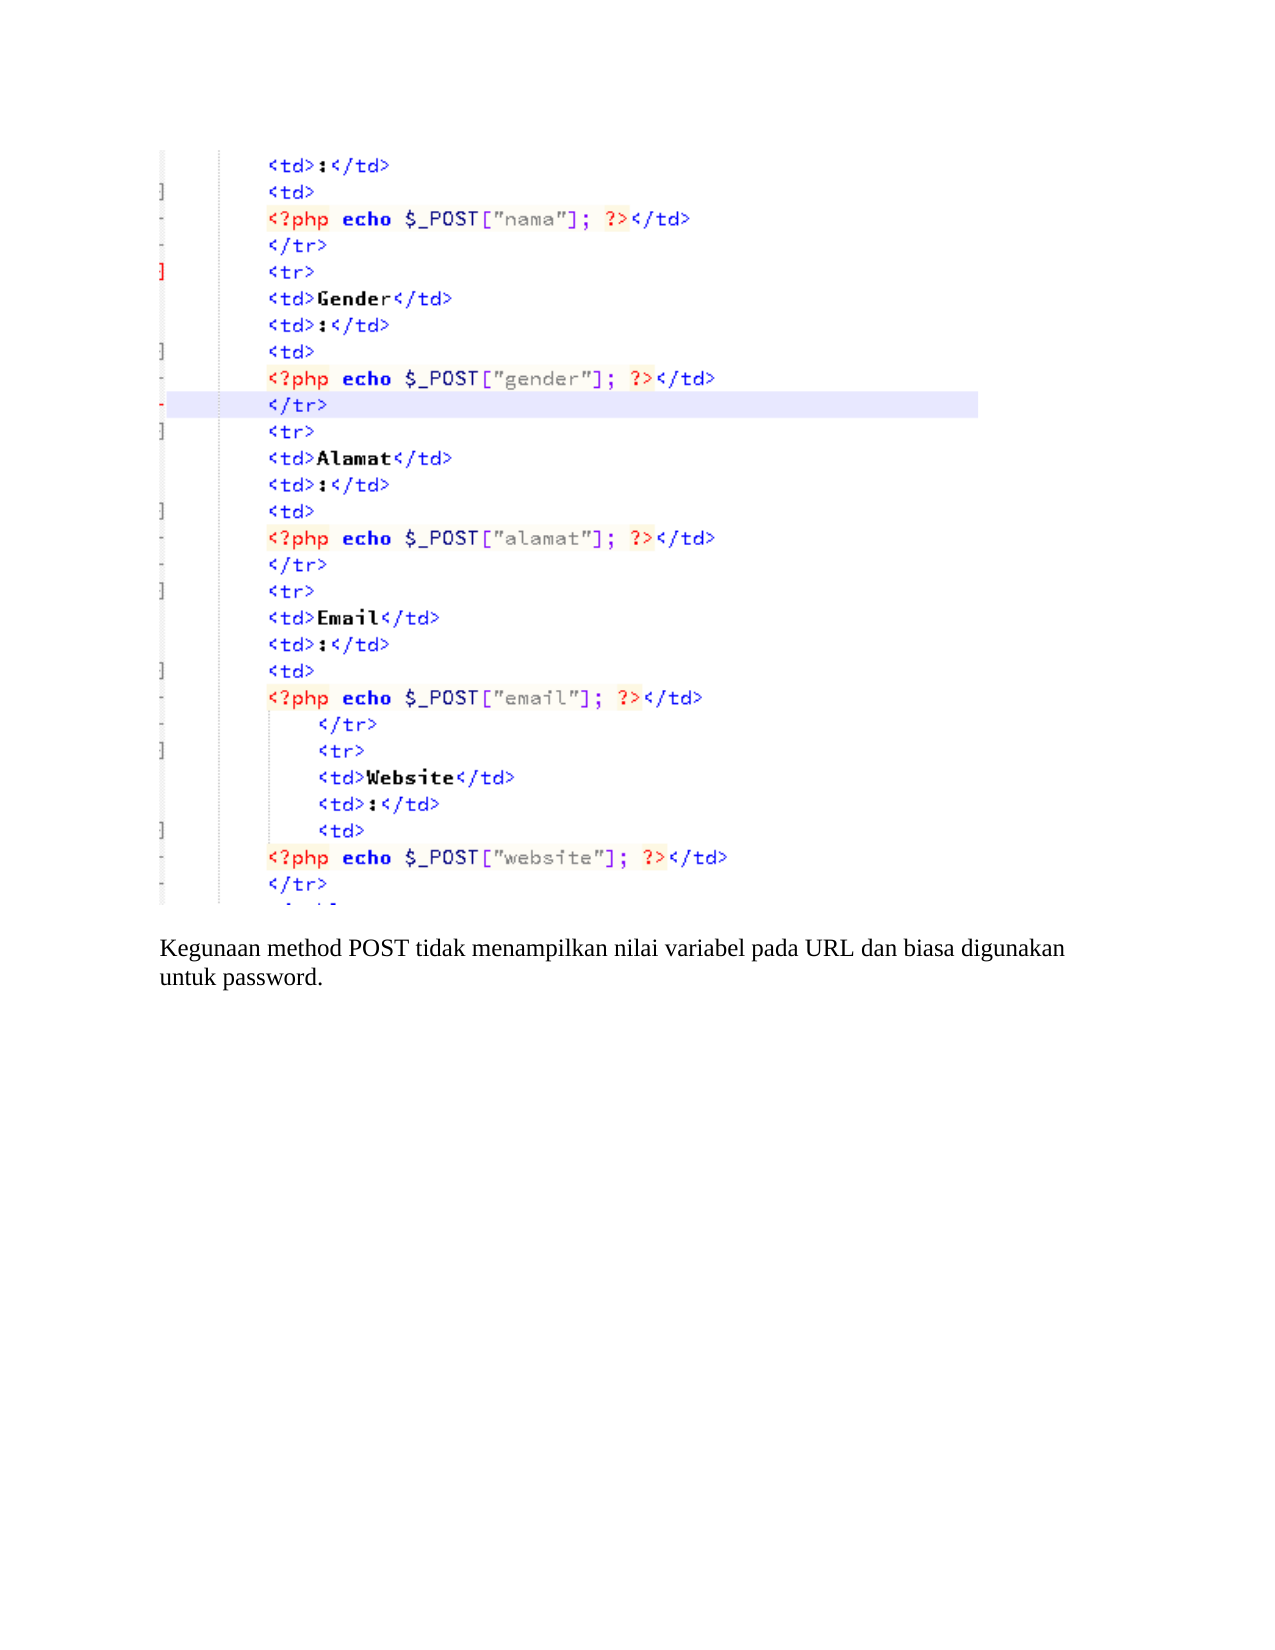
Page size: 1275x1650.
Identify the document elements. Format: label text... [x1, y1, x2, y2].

list Kegunaan method POST tidak menampilkan nilai variabel pada URL dan biasa digunakan untuk password. [159, 933, 1125, 991]
picture [159, 150, 979, 905]
